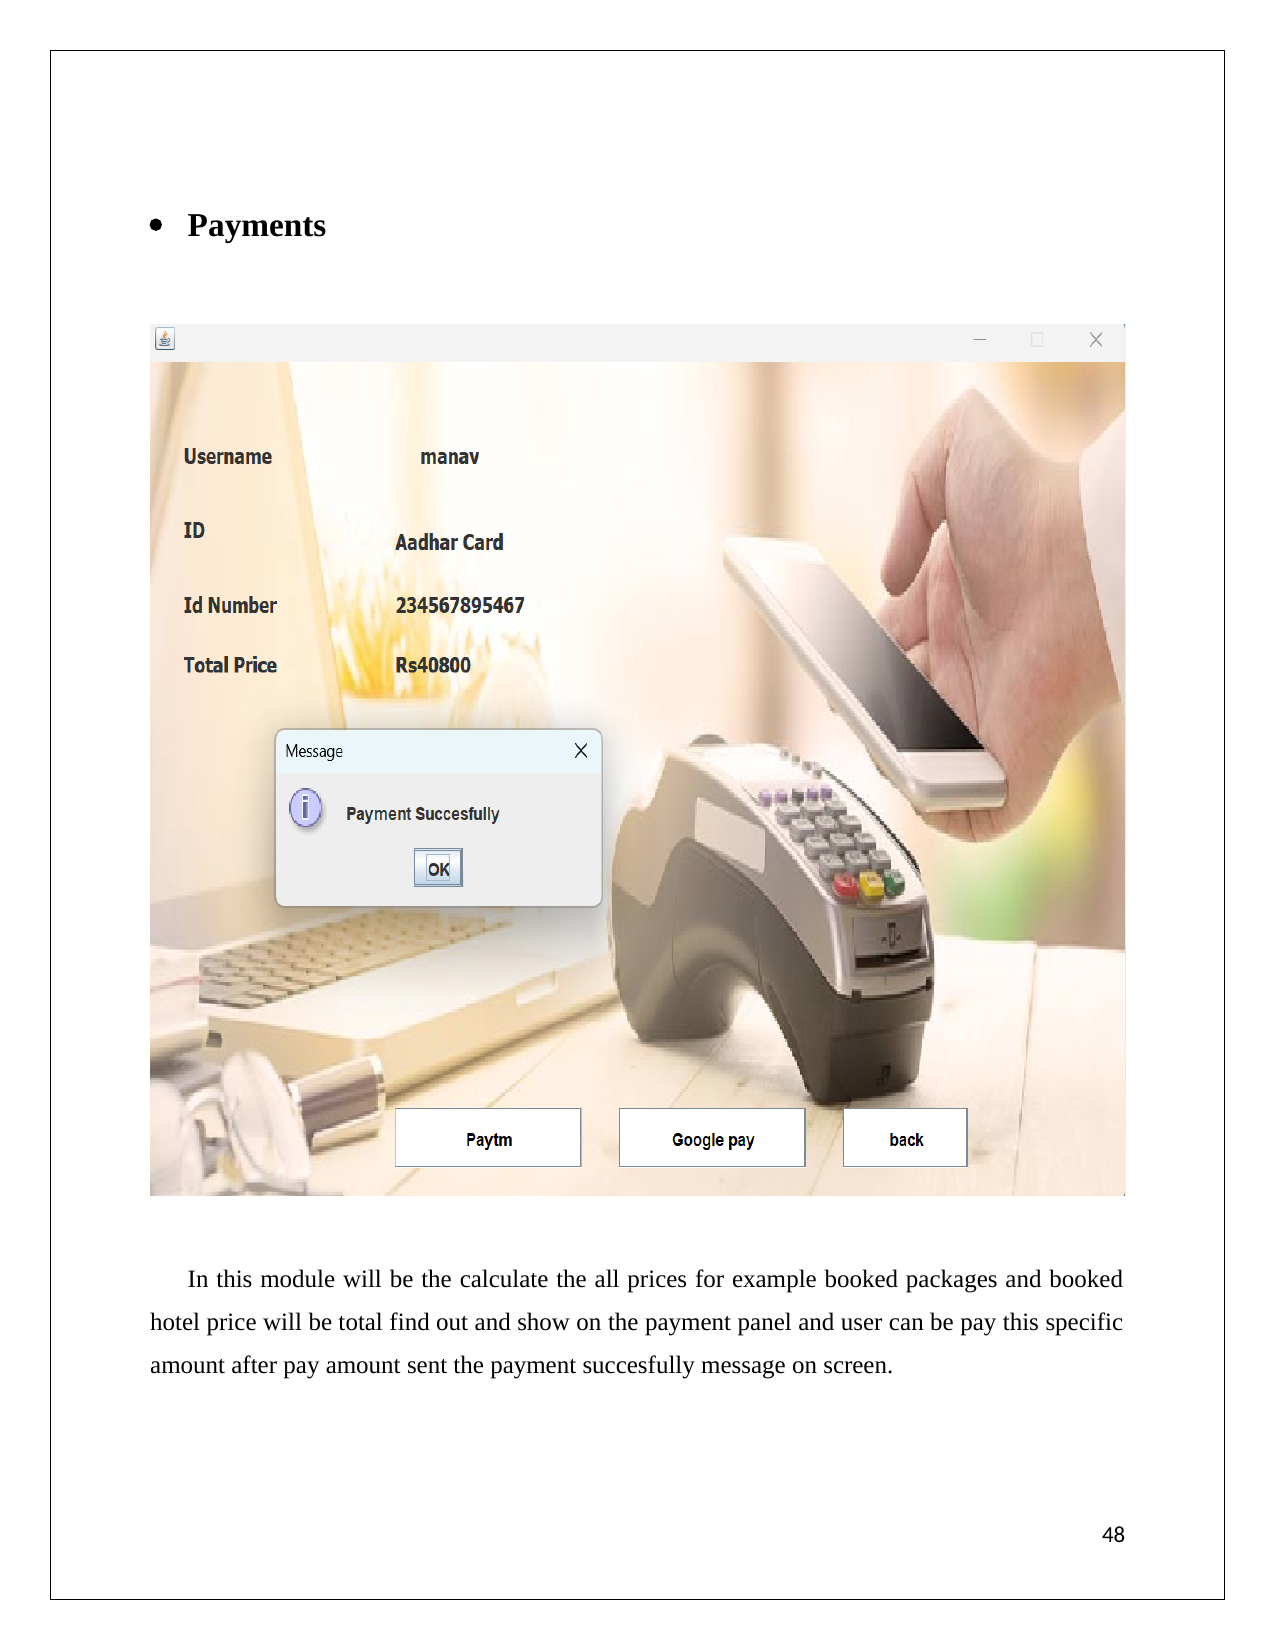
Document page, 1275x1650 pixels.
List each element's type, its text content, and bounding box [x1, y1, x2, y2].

picture [150, 324, 1125, 1196]
subtitle Payments [150, 205, 1125, 243]
text In this module will be the calculate the all prices for example booked packages and booked hotel price will be total find out and show on the payment panel and user can be pay this specific amount after pay amount sent the payment succesfully message on screen. [150, 1264, 1125, 1379]
